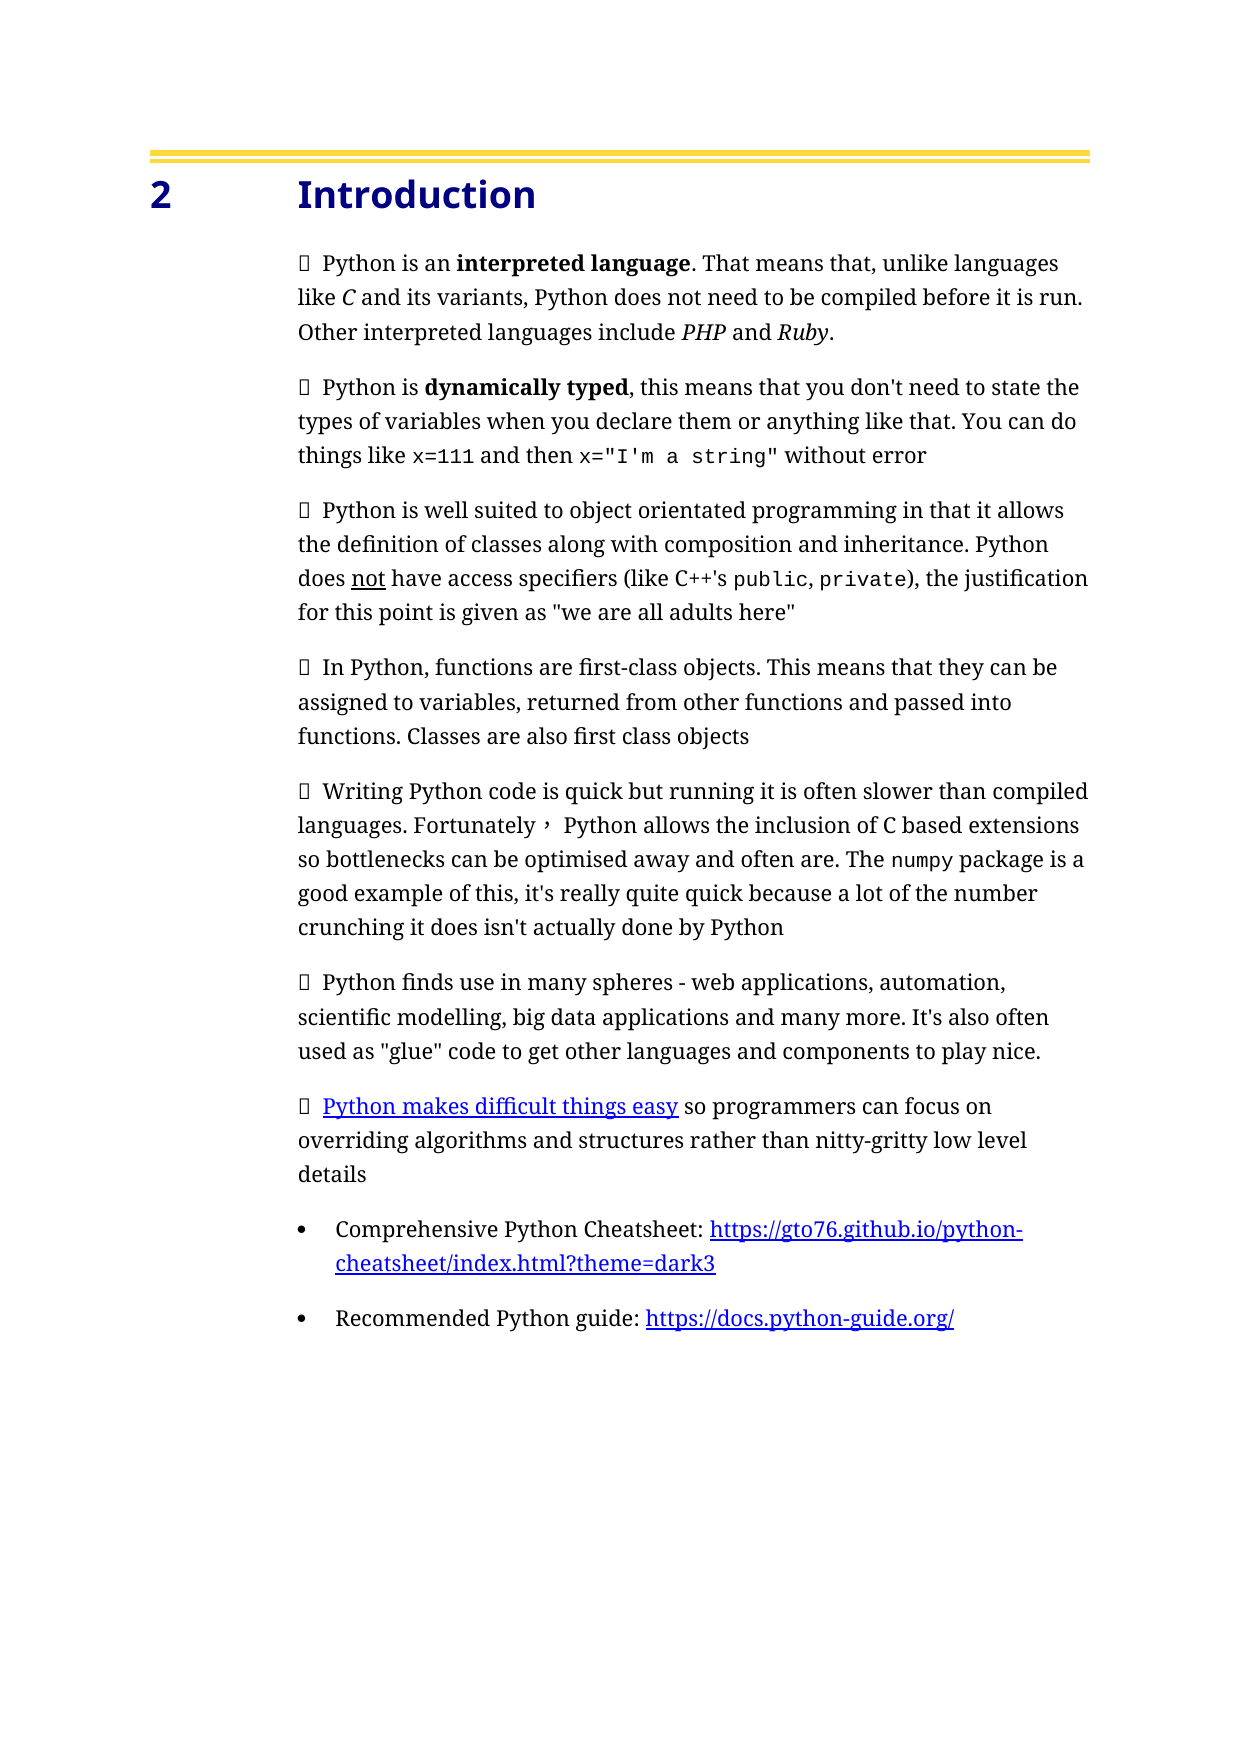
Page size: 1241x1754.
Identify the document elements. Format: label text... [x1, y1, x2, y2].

text  Python makes difficult things easy so programmers can focus on overriding algorithms and structures rather than nitty-gritty low level details [298, 1091, 1090, 1189]
list Comprehensive Python Cheatsheet: https://gto76.github.io/python-cheatsheet/index.html?theme=dark3 [298, 1214, 1090, 1278]
text  Python is well suited to object orientated programming in that it allows the definition of classes along with composition and inheritance. Python does not have access specifiers (like C++'s public, private), the justification for this point is given as "we are all adults here" [298, 495, 1090, 627]
text  Writing Python code is quick but running it is often slower than compiled languages. Fortunately， Python allows the inclusion of C based extensions so bottlenecks can be optimised away and often are. The numpy package is a good example of this, it's really quite quick because a lot of the number crunching it does isn't actually done by Python [298, 776, 1090, 942]
text  Python is an interpreted language. That means that, unlike languages like C and its variants, Python does not need to be compiled before it is run. Other interpreted languages include PHP and Ruby. [298, 248, 1090, 346]
list Recommended Python guide: https://docs.python-guide.org/ [298, 1303, 1090, 1333]
text  In Python, functions are first-class objects. This means that they can be assigned to variables, returned from other functions and passed into functions. Classes are also first class objects [298, 652, 1090, 751]
subtitle Introduction [150, 163, 1090, 220]
text  Python finds use in many spheres - web applications, automation, scientific modelling, big data applications and many more. It's also often used as "glue" code to get other languages and components to play nice. [298, 967, 1090, 1066]
text  Python is dynamically typed, this means that you don't need to state the types of variables when you declare them or anything like that. You can do things like x=111 and then x="I'm a string" without error [298, 372, 1090, 470]
